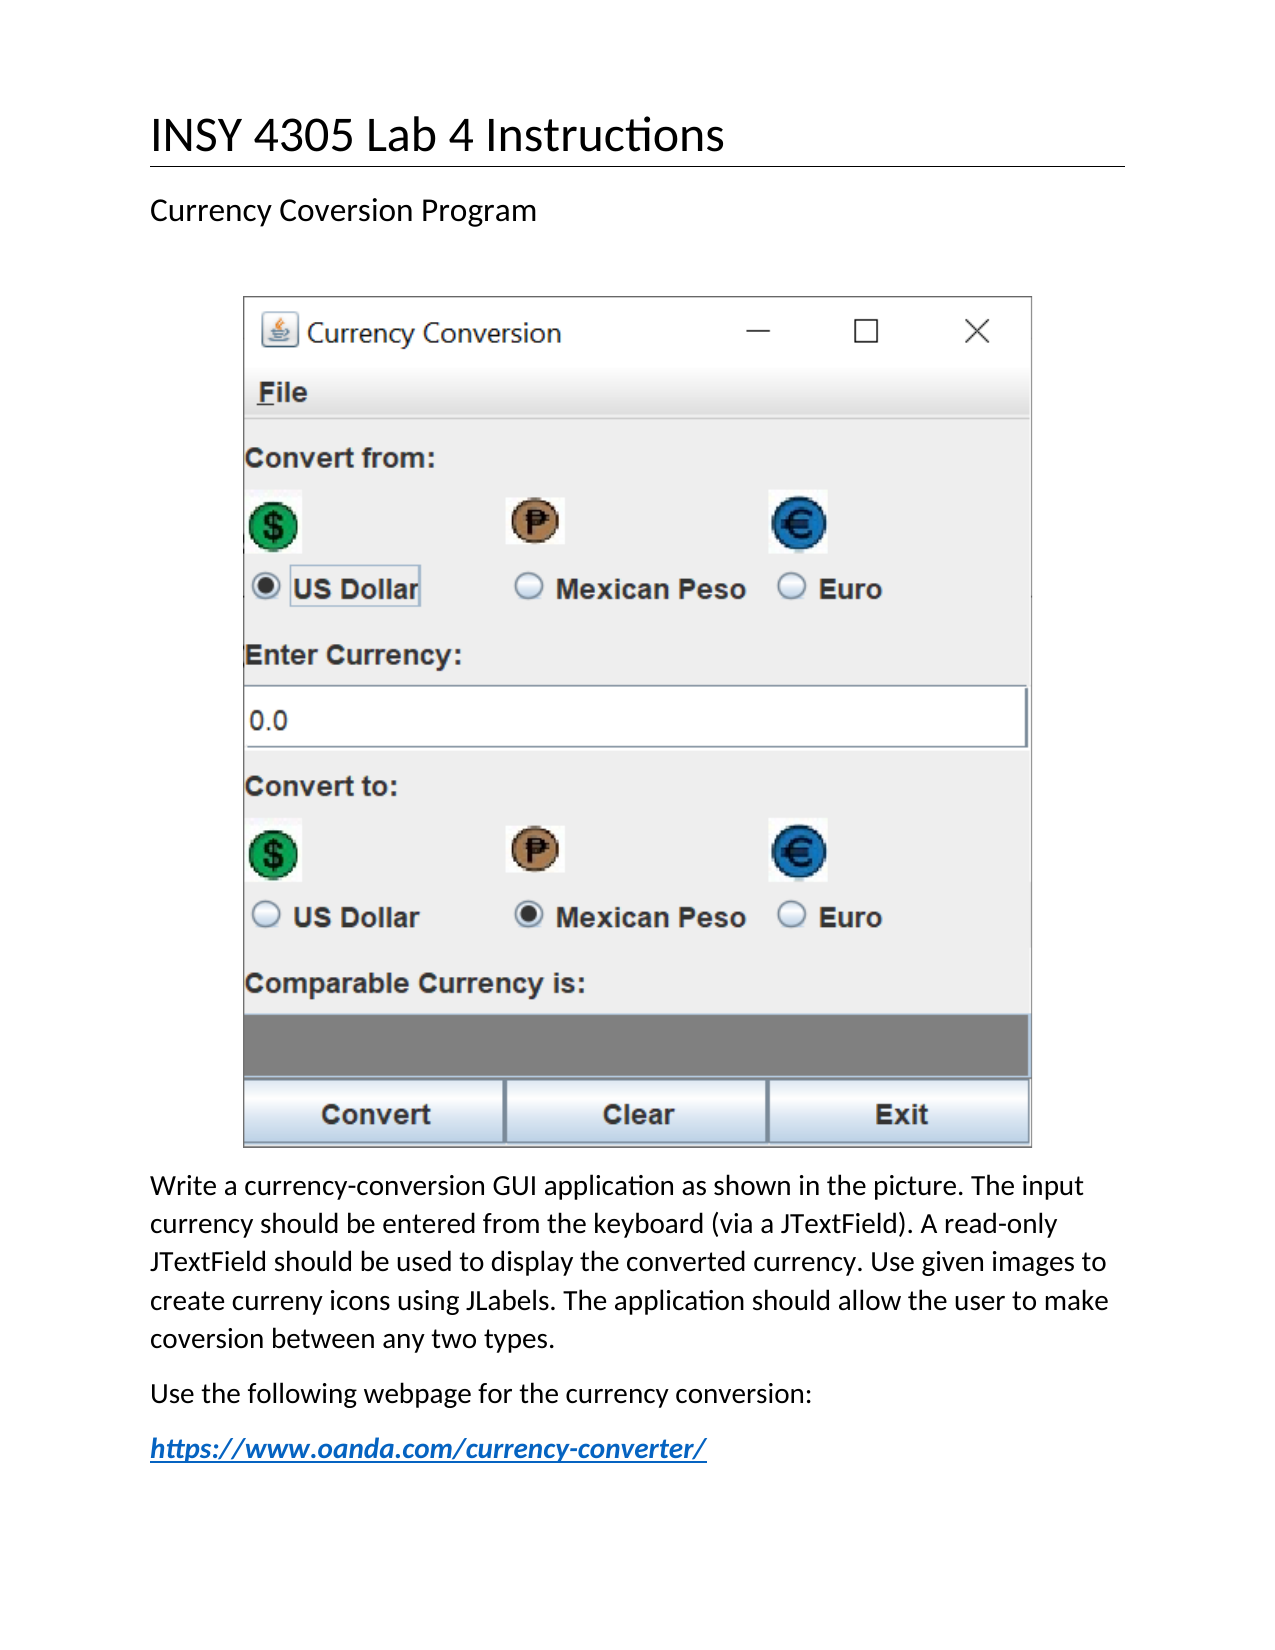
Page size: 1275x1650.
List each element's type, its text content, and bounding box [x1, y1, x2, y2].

text INSY 4305 Lab 4 Instructions [150, 103, 1125, 166]
picture [243, 296, 1033, 1148]
text Currency Coversion Program [150, 189, 1125, 229]
text Write a currency-conversion GUI application as shown in the picture. The input currency should be entered from the keyboard (via a JTextField). A read-only JTextField should be used to display the converted currency. Use given images to create curreny icons using JLabels. The application should allow the user to make coversion between any two types. [150, 1167, 1125, 1356]
text Use the following webpage for the currency conversion: [150, 1376, 1125, 1411]
text https://www.oanda.com/currency-converter/ [150, 1431, 1125, 1466]
